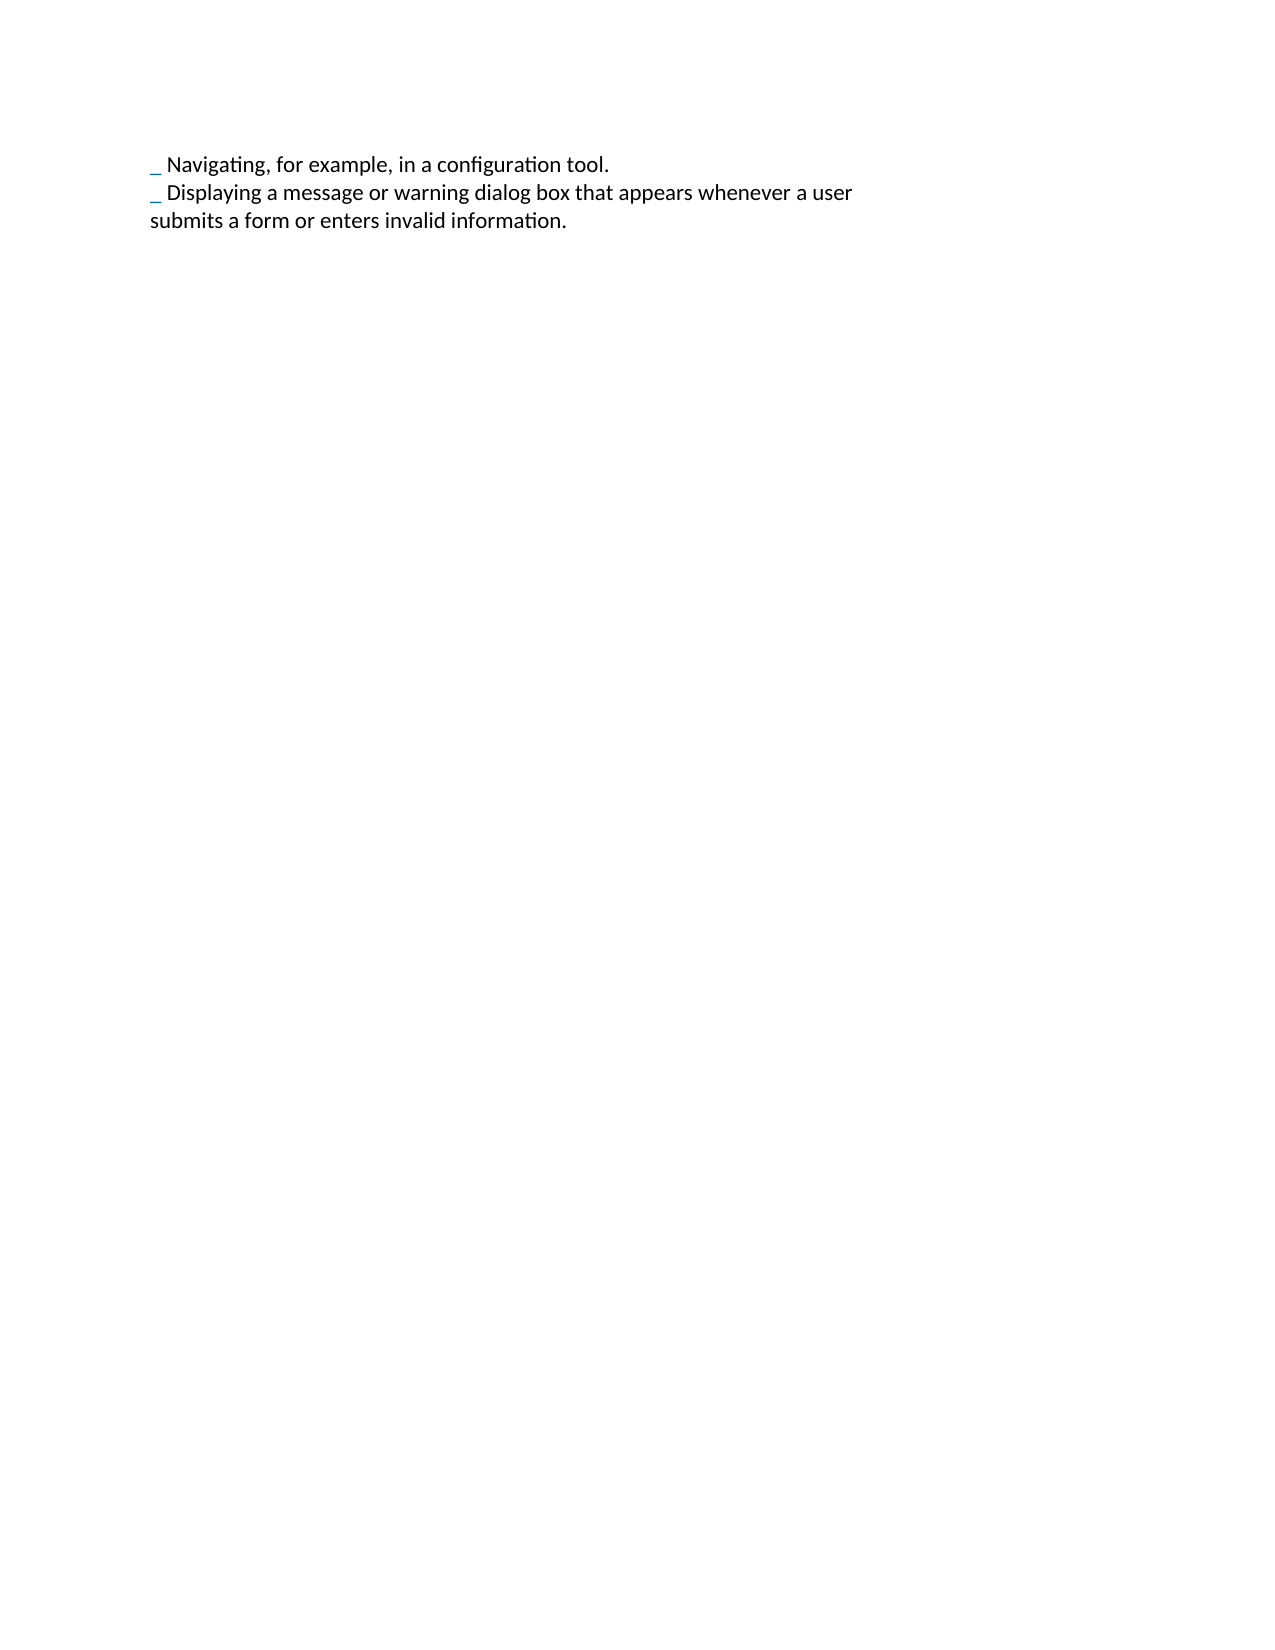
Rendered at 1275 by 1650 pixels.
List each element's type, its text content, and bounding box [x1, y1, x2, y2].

text submits a form or enters invalid information. [150, 206, 1125, 234]
text _ Navigating, for example, in a configuration tool. [150, 150, 1125, 178]
text _ Displaying a message or warning dialog box that appears whenever a user [150, 178, 1125, 206]
